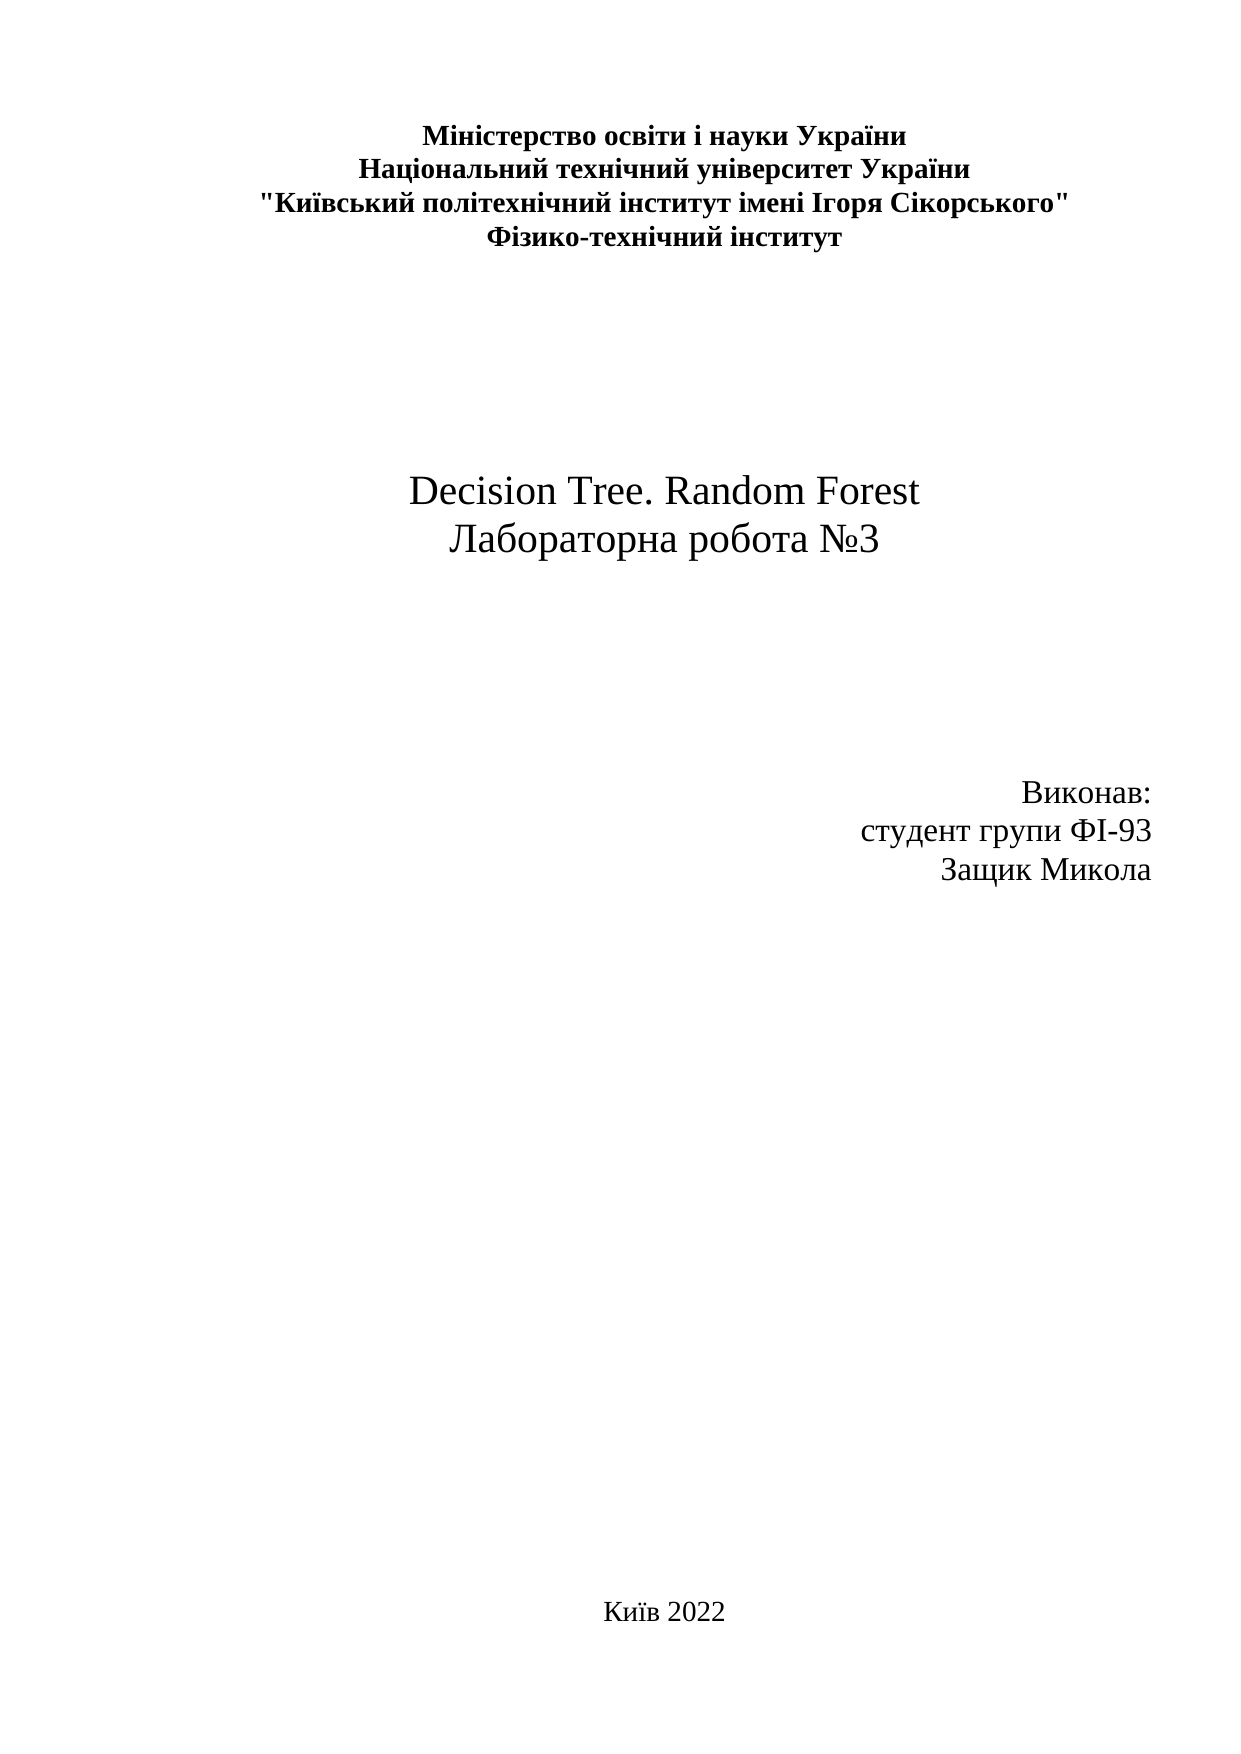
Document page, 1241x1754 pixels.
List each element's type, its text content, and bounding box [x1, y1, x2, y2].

text Міністерство освіти і науки України [133, 118, 1152, 152]
text студент групи ФІ-93 [133, 811, 1152, 849]
text "Київський політехнічний інститут імені Ігоря Сікорського" [133, 185, 1152, 219]
text Київ 2022 [177, 1594, 1152, 1628]
text Національний технічний університет України [133, 152, 1152, 185]
text Защик Микола [133, 849, 1152, 887]
text Фізико-технічний інститут [133, 219, 1152, 252]
text Decision Tree. Random Forest [133, 466, 1152, 514]
text Лабораторна робота №3 [133, 514, 1152, 562]
text Виконав: [133, 772, 1152, 811]
